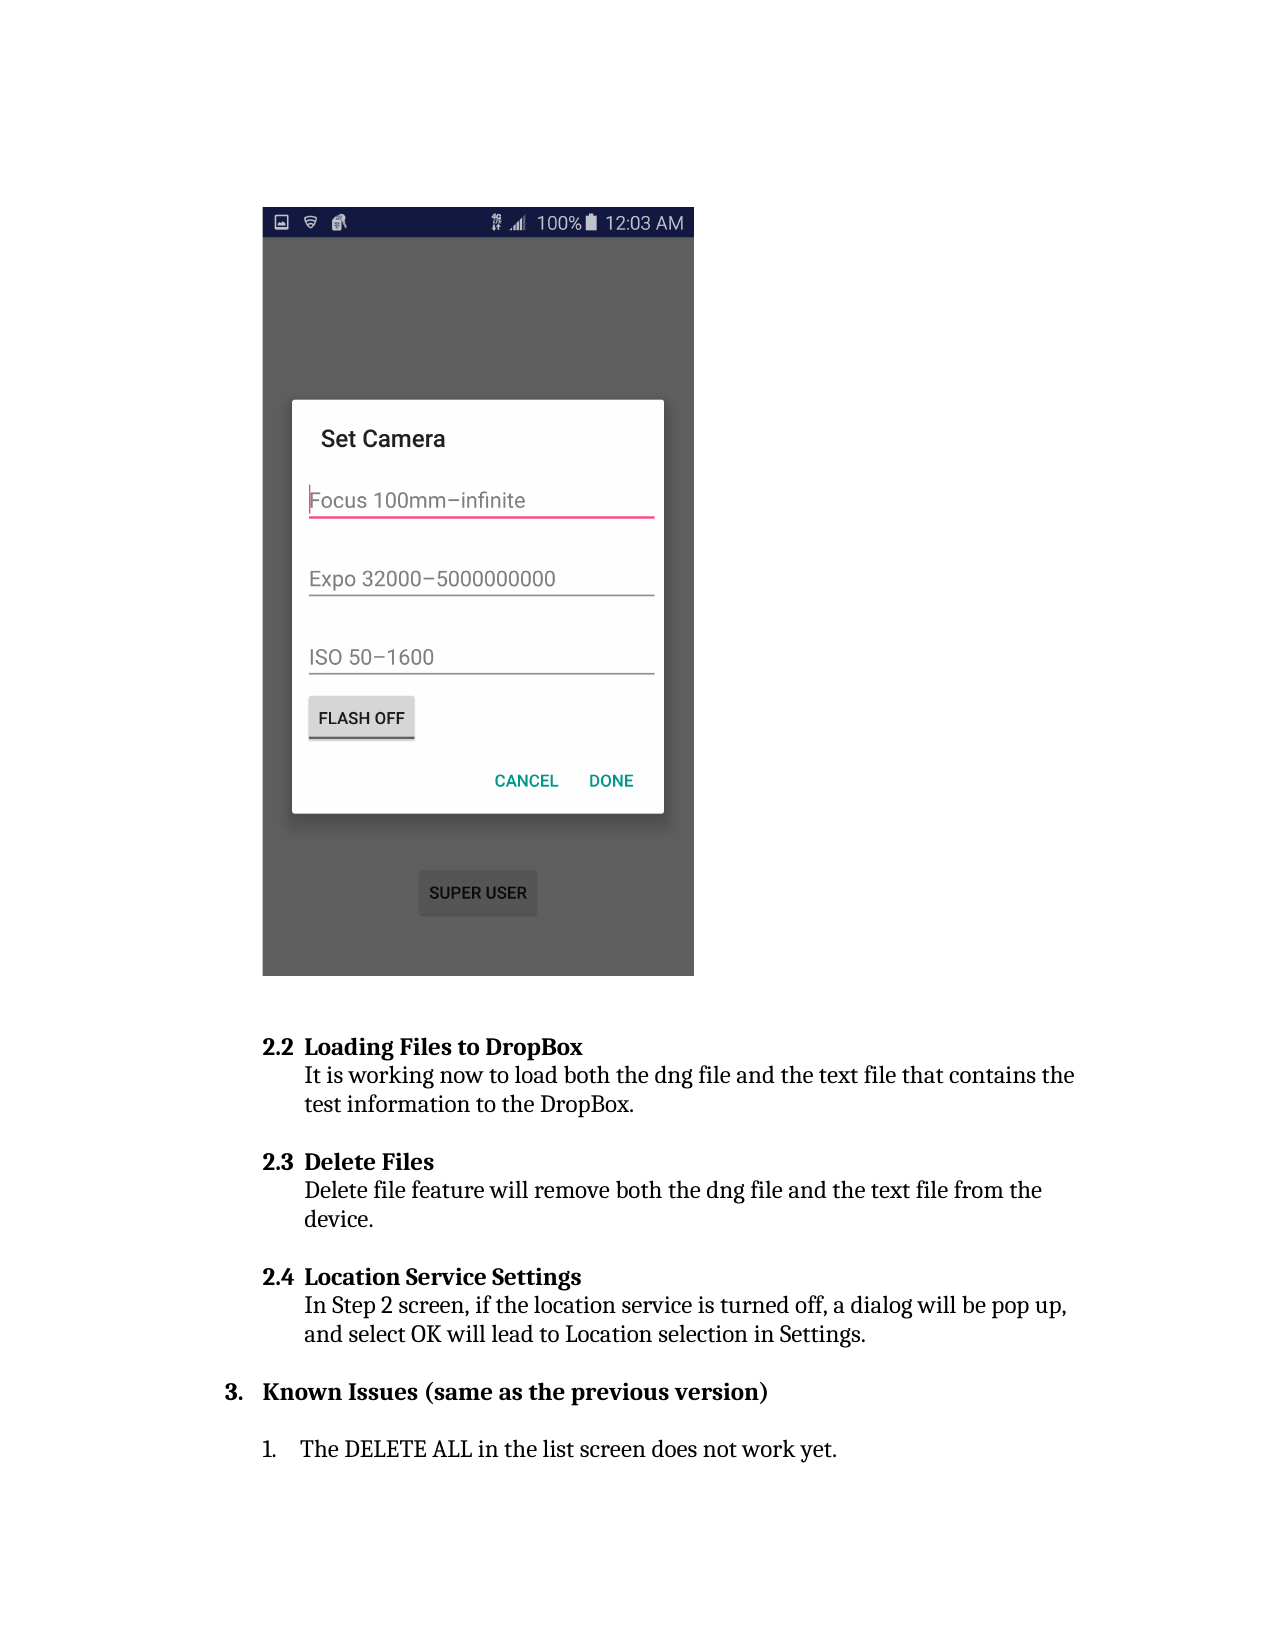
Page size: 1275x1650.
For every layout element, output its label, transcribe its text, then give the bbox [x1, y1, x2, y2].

list It is working now to load both the dng file and the text file that contains the test information to the DropBox. [304, 1061, 1087, 1119]
list Delete Files [262, 1148, 1087, 1176]
picture [262, 207, 694, 976]
list Loading Files to DropBox [262, 1033, 1087, 1061]
list Known Issues (same as the previous version) [225, 1378, 1087, 1406]
list Delete file feature will remove both the dng file and the text file from the device. [304, 1176, 1087, 1234]
list Location Service Settings [262, 1263, 1087, 1291]
list The DELETE ALL in the list screen does not work yet. [262, 1435, 1087, 1464]
list In Step 2 screen, if the location service is turned off, a dialog will be pop up, and select OK will lead to Location selection in Settings. [304, 1291, 1087, 1349]
